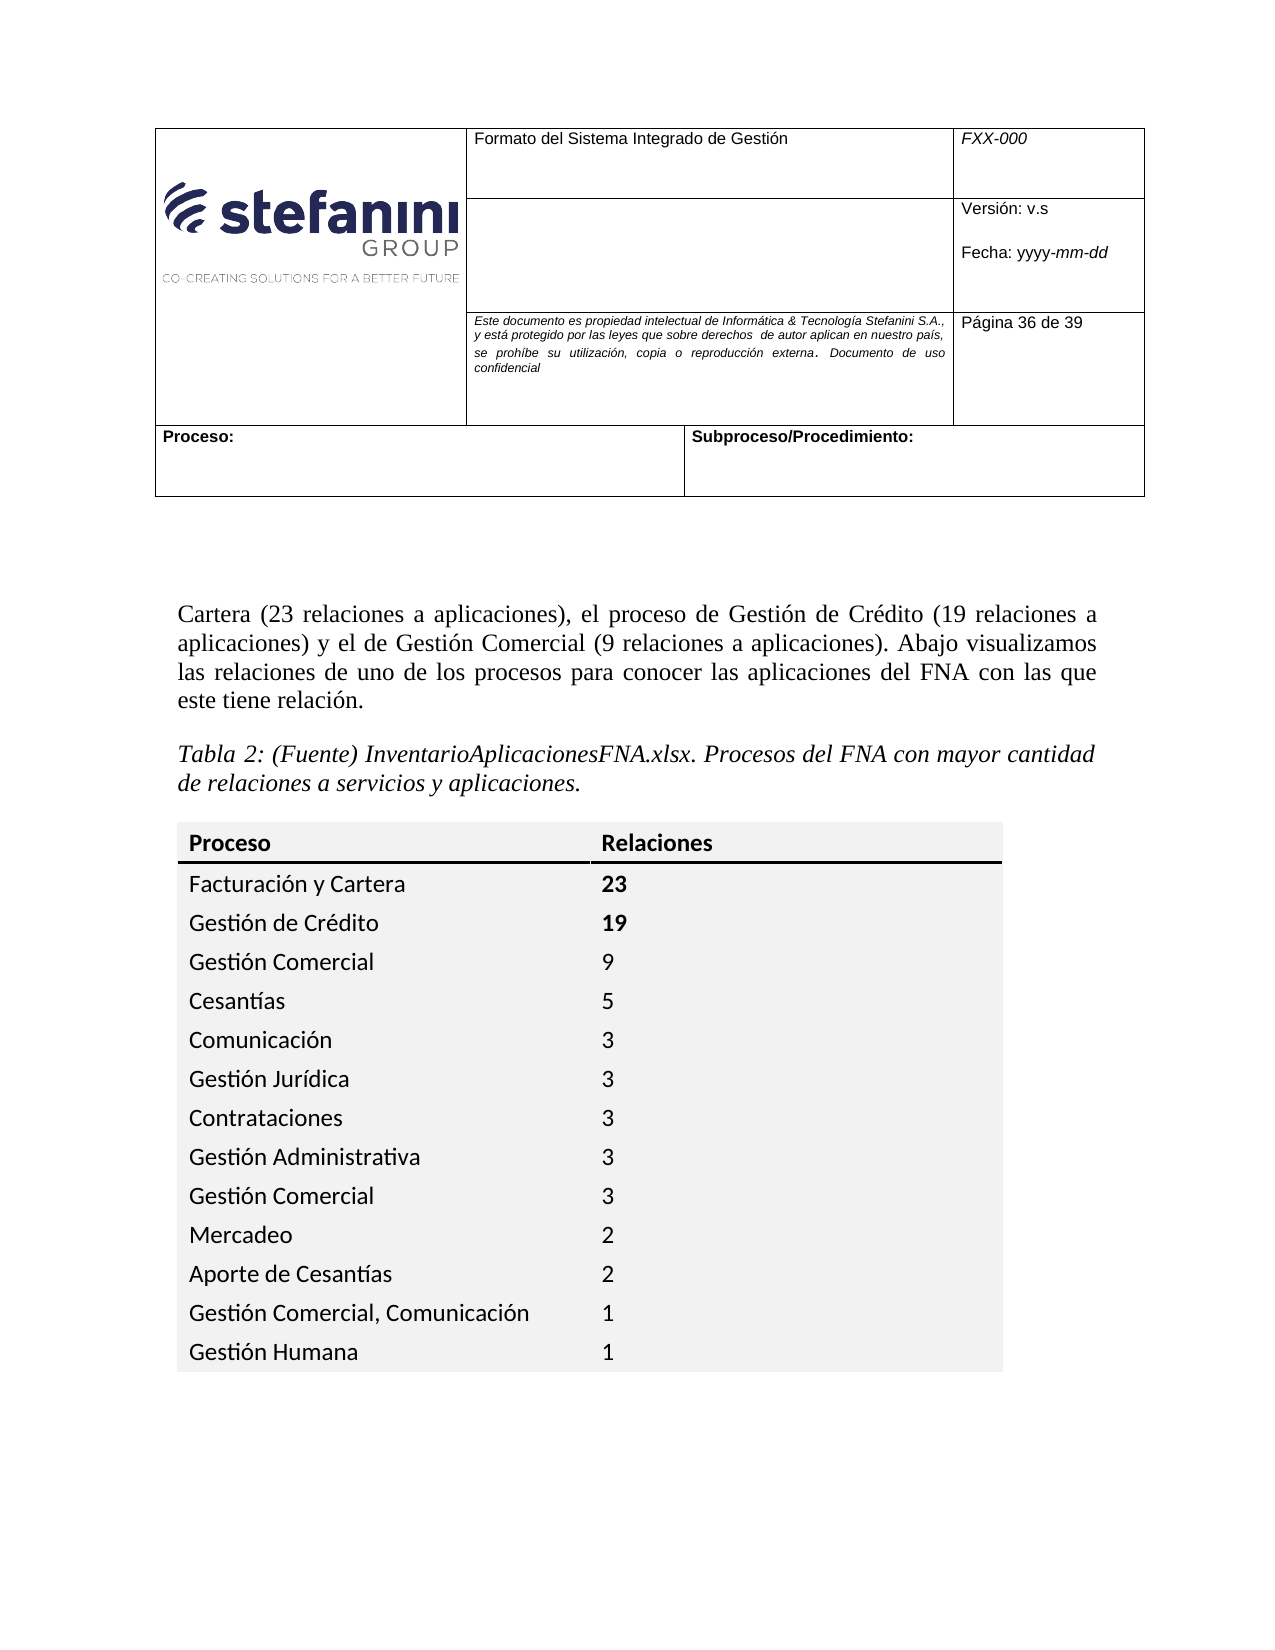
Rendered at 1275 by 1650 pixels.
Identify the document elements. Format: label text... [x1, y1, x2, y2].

table_cell Gestión Administrativa [178, 1138, 590, 1176]
text Tabla 2: (Fuente) InventarioAplicacionesFNA.xlsx. Procesos del FNA con mayor cantidad de relaciones a servicios y aplicaciones. [177, 739, 1098, 797]
table_cell 2 [591, 1216, 1002, 1254]
table_cell 1 [591, 1333, 1002, 1371]
table_cell Gestión Jurídica [178, 1059, 590, 1097]
picture [162, 182, 460, 286]
table_cell 19 [591, 903, 1002, 941]
table_header Proceso [178, 823, 590, 861]
table_cell Gestión Comercial, Comunicación [178, 1294, 590, 1332]
table_cell Gestión Comercial [178, 1177, 590, 1214]
table_cell Gestión Humana [178, 1333, 590, 1371]
table_cell Gestión Comercial [178, 942, 590, 980]
text El nivel de relacionamiento dado por el número de encuentro entre cada proceso y las aplicaciones del FNA, y que presentamos en la tabla siguiente, nos indica que los que agrupan la mayor cantidad de servicios (aplicaciones) son el proceso de Facturación y Cartera (23 relaciones a aplicaciones), el proceso de Gestión de Crédito (19 relaciones a aplicaciones) y el de Gestión Comercial (9 relaciones a aplicaciones). Abajo visualizamos las relaciones de uno de los procesos para conocer las aplicaciones del FNA con las que este tiene relación. [177, 599, 1098, 714]
table_cell Facturación y Cartera [178, 864, 590, 902]
table_cell Comunicación [178, 1020, 590, 1058]
table_cell Gestión de Crédito [178, 903, 590, 941]
table_cell 3 [591, 1138, 1002, 1176]
table_cell Mercadeo [178, 1216, 590, 1254]
table_cell Cesantías [178, 981, 590, 1019]
table_cell Aporte de Cesantías [178, 1255, 590, 1293]
table_cell 9 [591, 942, 1002, 980]
table_cell 3 [591, 1099, 1002, 1136]
table_header Relaciones [591, 823, 1002, 861]
table_cell 23 [591, 864, 1002, 902]
table_cell 3 [591, 1059, 1002, 1097]
table_cell 1 [591, 1294, 1002, 1332]
table_cell 2 [591, 1255, 1002, 1293]
table_cell 5 [591, 981, 1002, 1019]
table_cell Contrataciones [178, 1099, 590, 1136]
table_cell 3 [591, 1020, 1002, 1058]
table_cell 3 [591, 1177, 1002, 1214]
